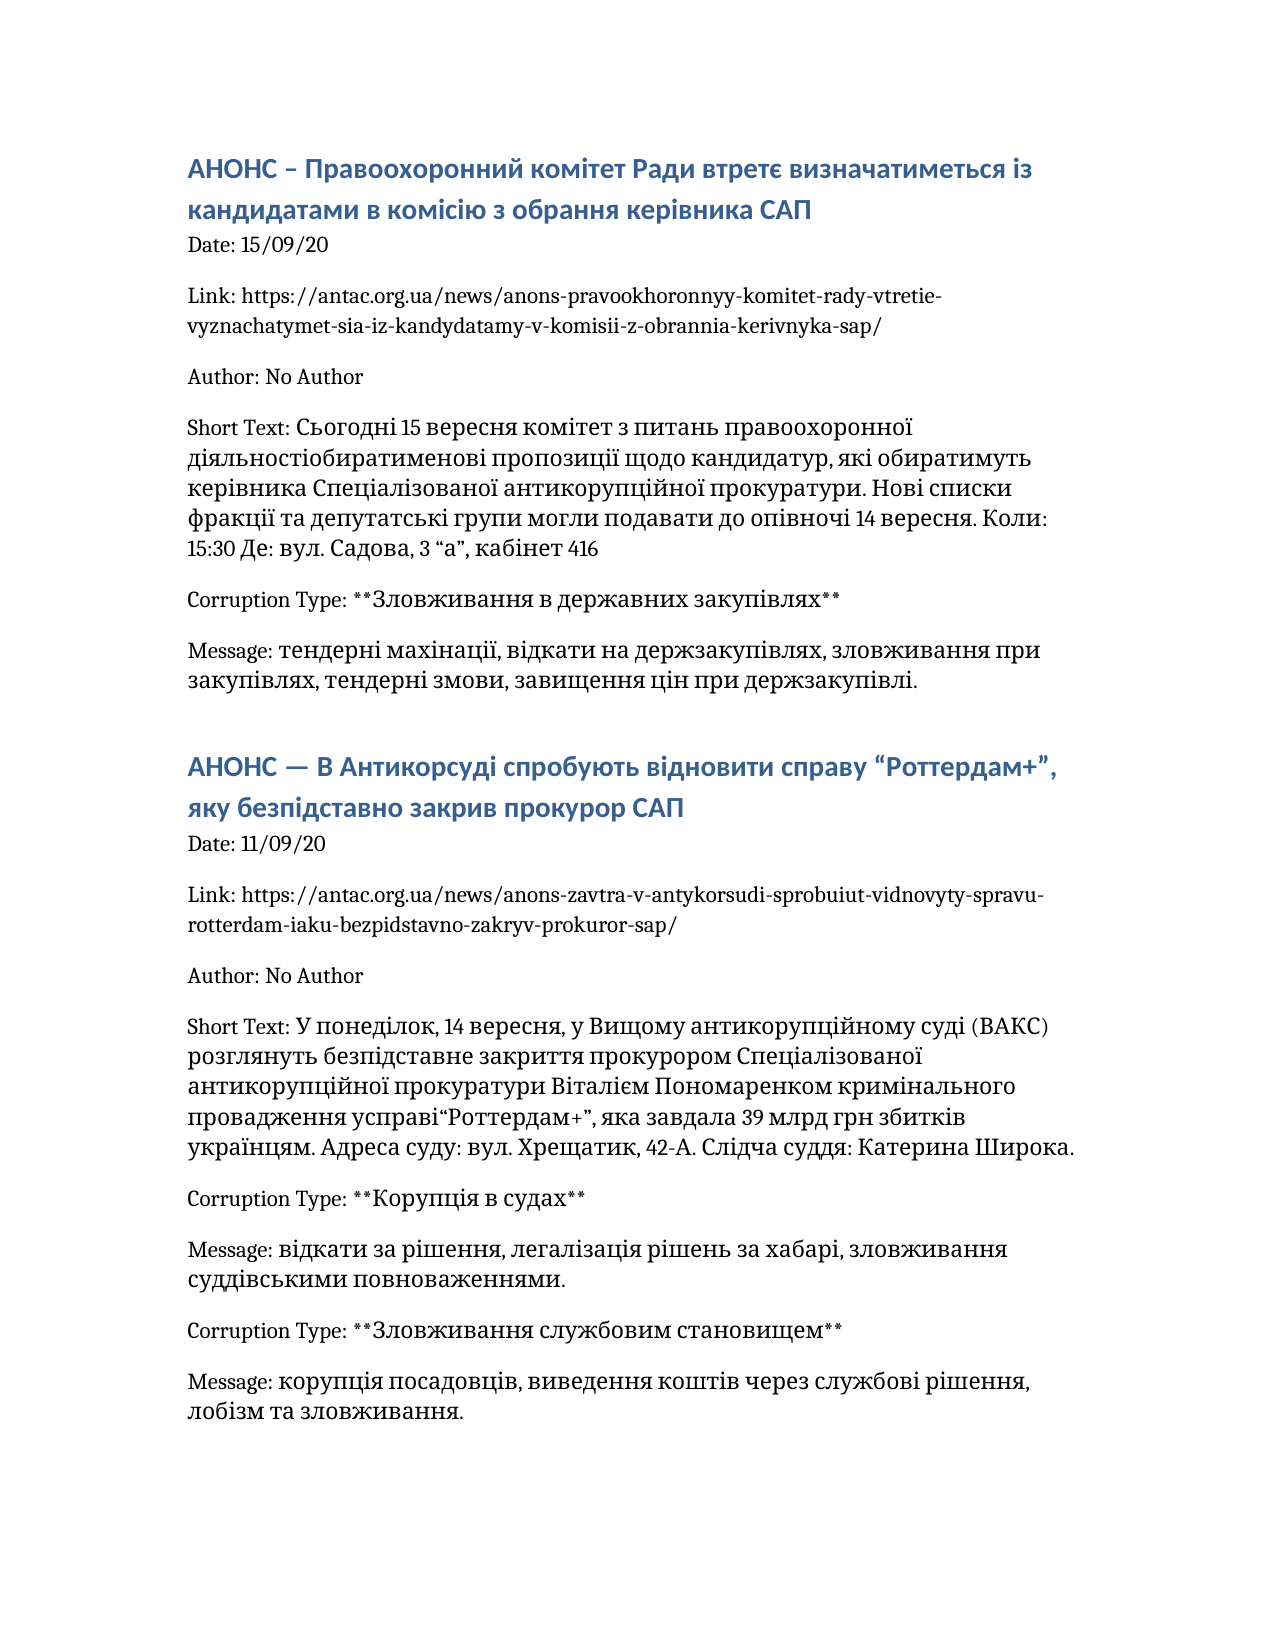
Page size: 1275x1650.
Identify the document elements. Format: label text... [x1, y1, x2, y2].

text Link: https://antac.org.ua/news/anons-zavtra-v-antykorsudi-sprobuiut-vidnovyty-spravu-rotterdam-iaku-bezpidstavno-zakryv-prokuror-sap/ [187, 881, 1087, 938]
text Link: https://antac.org.ua/news/anons-pravookhoronnyy-komitet-rady-vtretie-vyznachatymet-sia-iz-kandydatamy-v-komisii-z-obrannia-kerivnyka-sap/ [187, 283, 1087, 339]
text Author: No Author [187, 364, 1087, 391]
text Corruption Type: **Зловживання в державних закупівлях** [187, 587, 1087, 613]
text Date: 15/09/20 [187, 232, 1087, 258]
subtitle АНОНС – Правоохоронний комітет Ради втретє визначатиметься із кандидатами в комісію з обрання керівника САП [187, 150, 1087, 227]
text Message: відкати за рішення, легалізація рішень за хабарі, зловживання суддівськими повноваженнями. [187, 1237, 1087, 1293]
text Short Text: Сьогодні 15 вересня комітет з питань правоохоронної діяльностіобиратименові пропозиції щодо кандидатур, які обиратимуть керівника Спеціалізованої антикорупційної прокуратури. Нові списки фракції та депутатські групи могли подавати до опівночі 14 вересня. Коли: 15:30 Де: вул. Садова, 3 “а”, кабінет 416 [187, 415, 1087, 562]
text Message: тендерні махінації, відкати на держзакупівлях, зловживання при закупівлях, тендерні змови, завищення цін при держзакупівлі. [187, 638, 1087, 695]
subtitle АНОНС — В Антикорсуді спробують відновити справу “Роттердам+”, яку безпідставно закрив прокурор САП [187, 748, 1087, 825]
text Corruption Type: **Корупція в судах** [187, 1186, 1087, 1212]
text Corruption Type: **Зловживання службовим становищем** [187, 1318, 1087, 1344]
text Author: No Author [187, 963, 1087, 989]
text Short Text: У понеділок, 14 вересня, у Вищому антикорупційному суді (ВАКС) розглянуть безпідставне закриття прокурором Спеціалізованої антикорупційної прокуратури Віталієм Пономаренком кримінального провадження усправі“Роттердам+”, яка завдала 39 млрд грн збитків українцям. Адреса суду: вул. Хрещатик, 42-А. Слідча суддя: Катерина Широка. [187, 1014, 1087, 1161]
text Date: 11/09/20 [187, 830, 1087, 857]
text Message: корупція посадовців, виведення коштів через службові рішення, лобізм та зловживання. [187, 1369, 1087, 1426]
